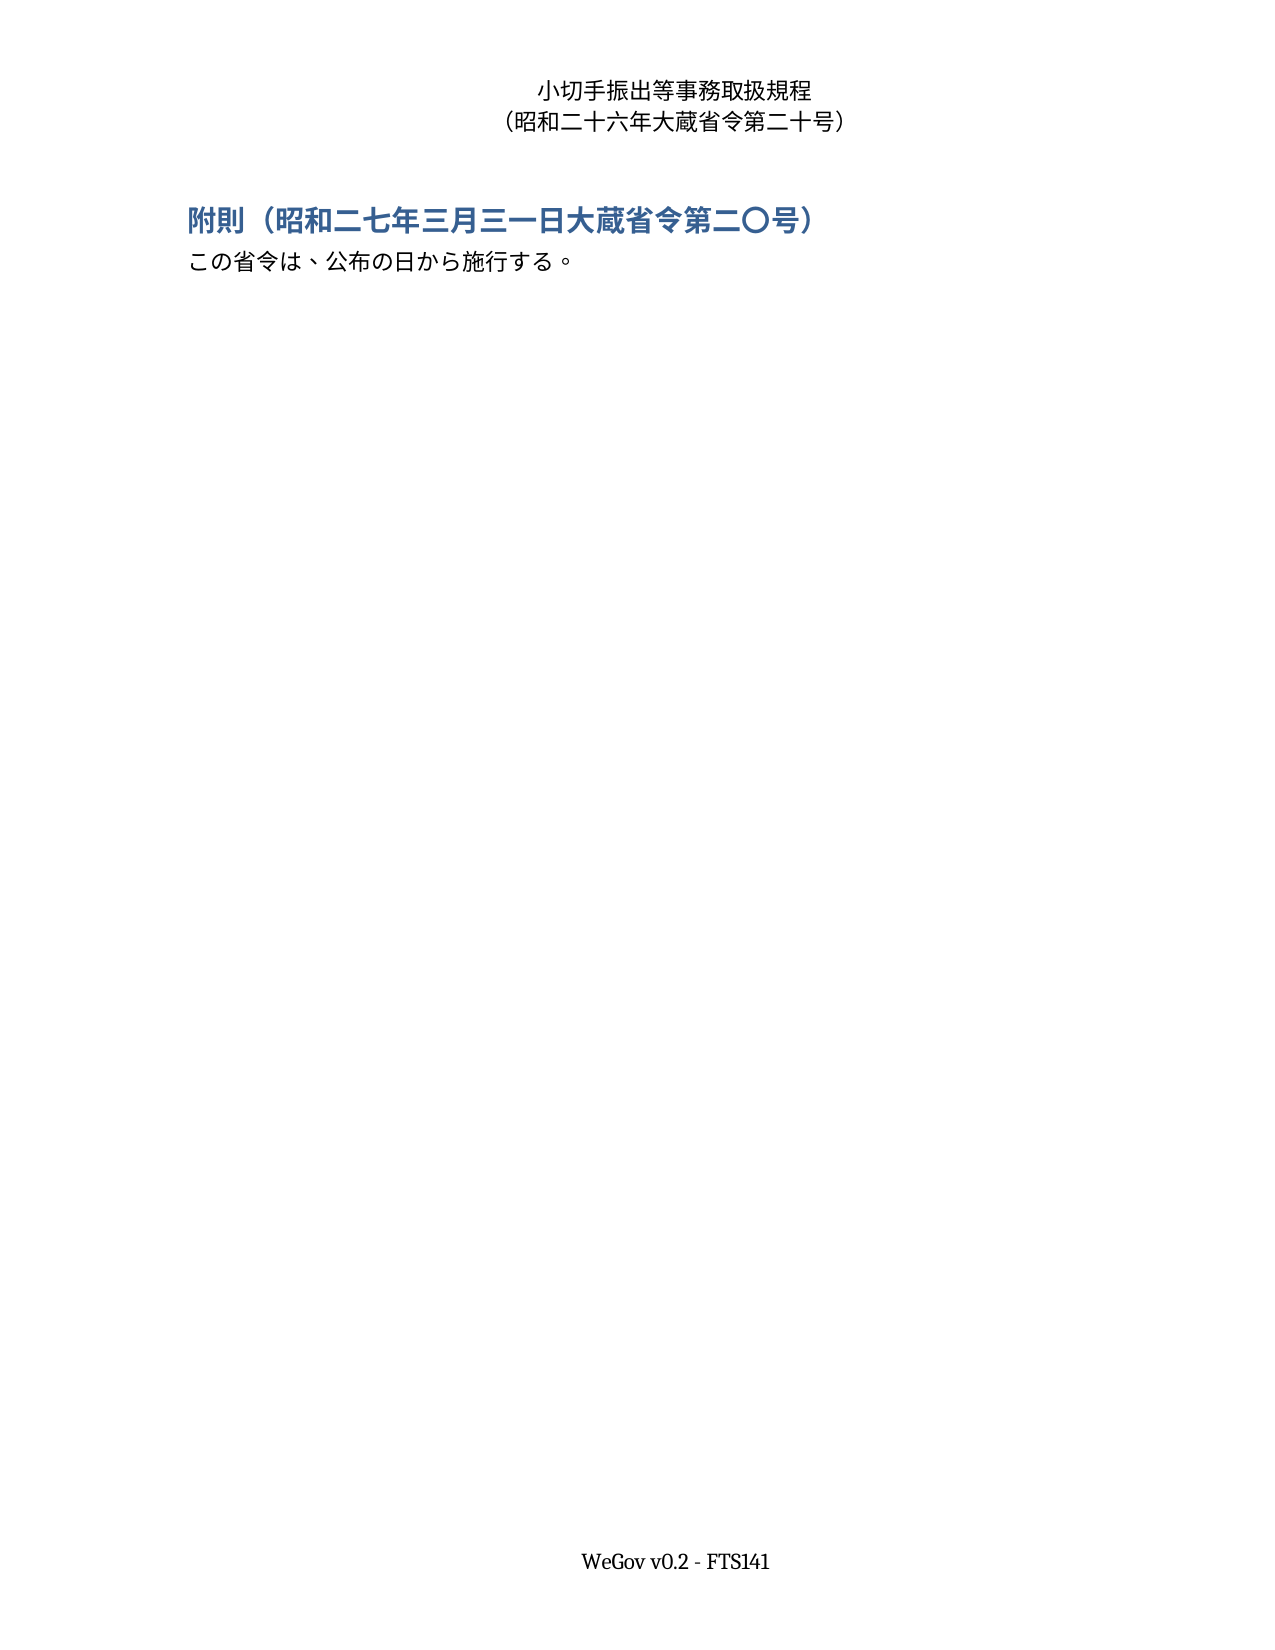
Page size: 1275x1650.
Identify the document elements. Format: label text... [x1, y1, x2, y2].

subtitle 附則（昭和二七年三月三一日大蔵省令第二〇号） [187, 200, 1087, 240]
text この省令は、公布の日から施行する。 [187, 246, 1087, 277]
